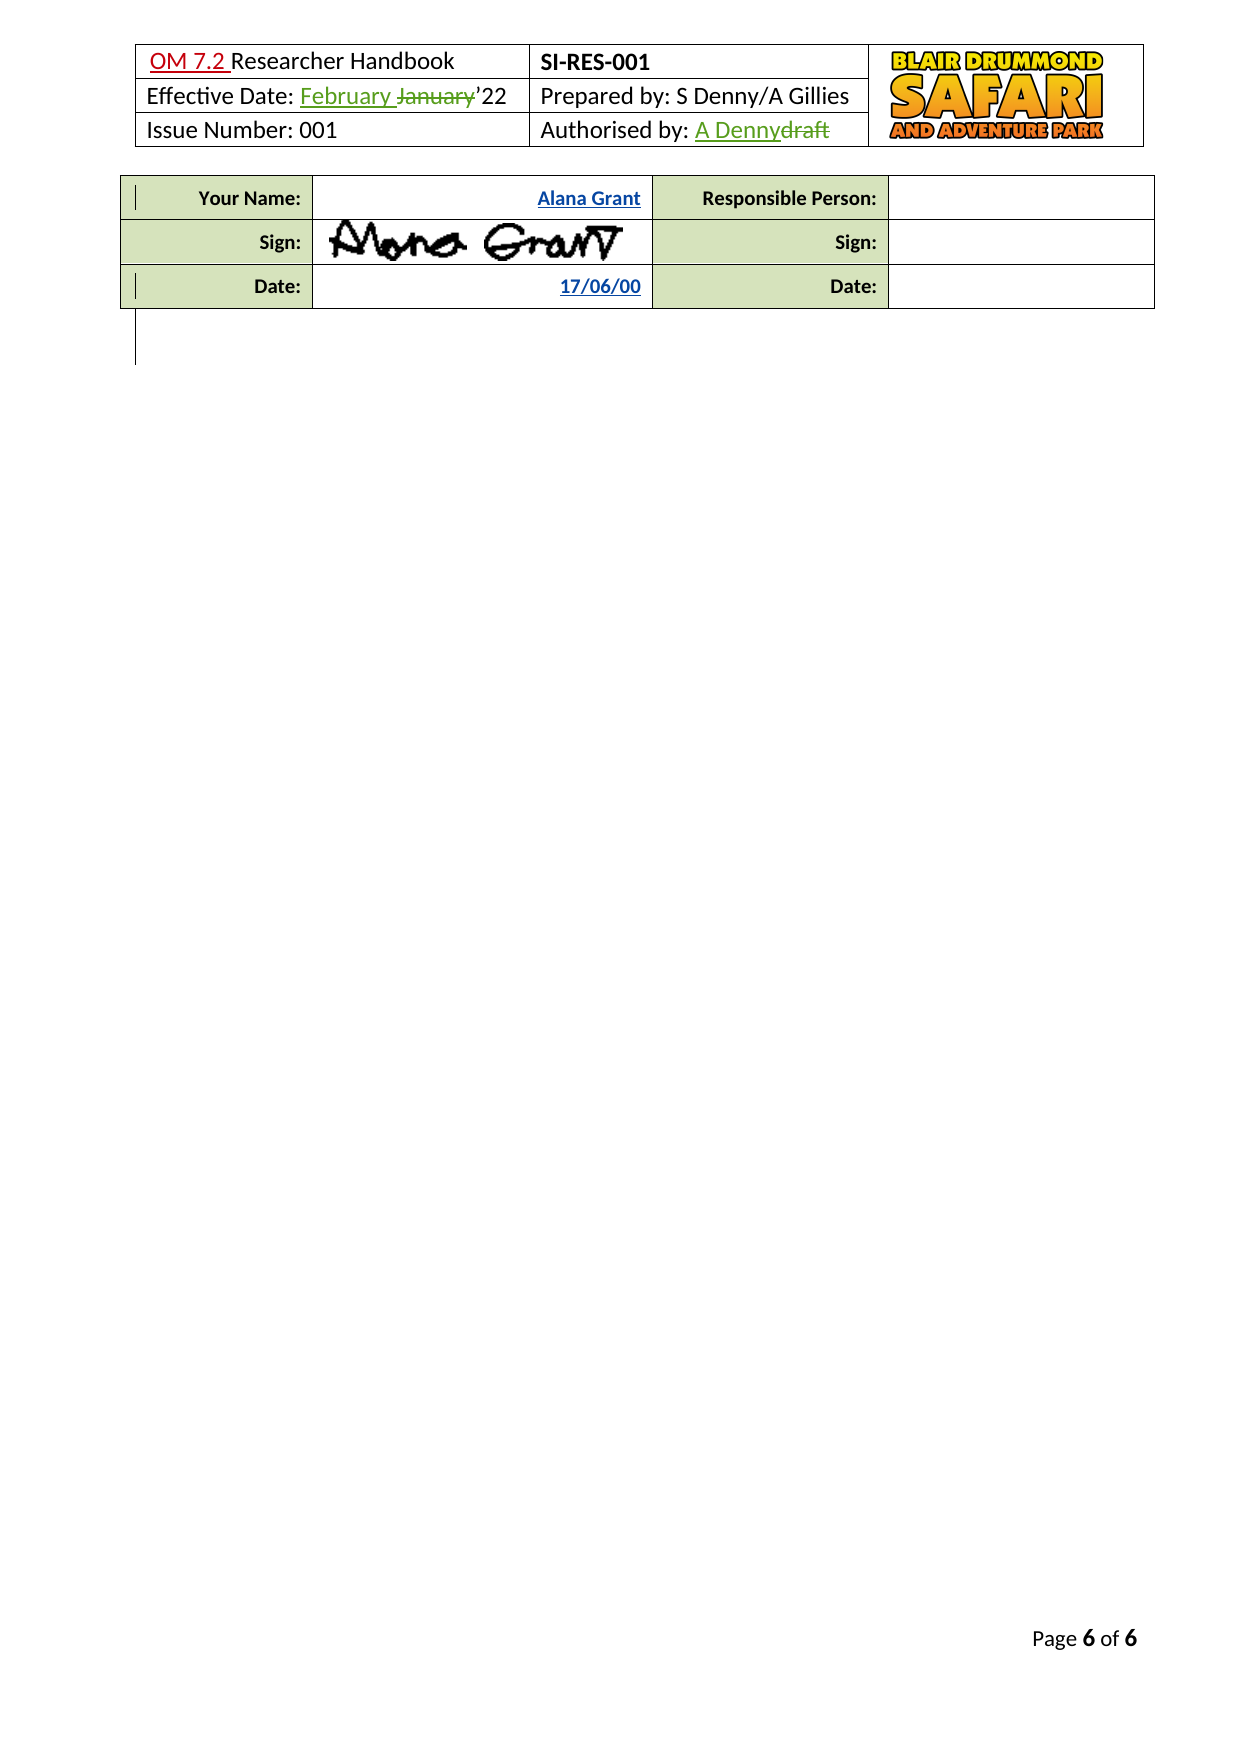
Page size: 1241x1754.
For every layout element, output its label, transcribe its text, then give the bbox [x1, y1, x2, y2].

table_cell [313, 220, 652, 263]
table_cell Date: [653, 265, 888, 308]
table_cell [889, 220, 1154, 263]
picture [329, 219, 467, 261]
table_cell [313, 176, 652, 219]
table_cell Date: [121, 265, 312, 308]
picture [889, 51, 1104, 139]
table_cell Responsible Person: [653, 176, 888, 219]
table_cell Your Name: [121, 176, 312, 219]
picture [484, 223, 623, 261]
table_cell [889, 176, 1154, 219]
table_cell [313, 265, 652, 308]
table_cell Sign: [121, 220, 312, 263]
table_cell Sign: [653, 220, 888, 263]
table_cell [889, 265, 1154, 308]
